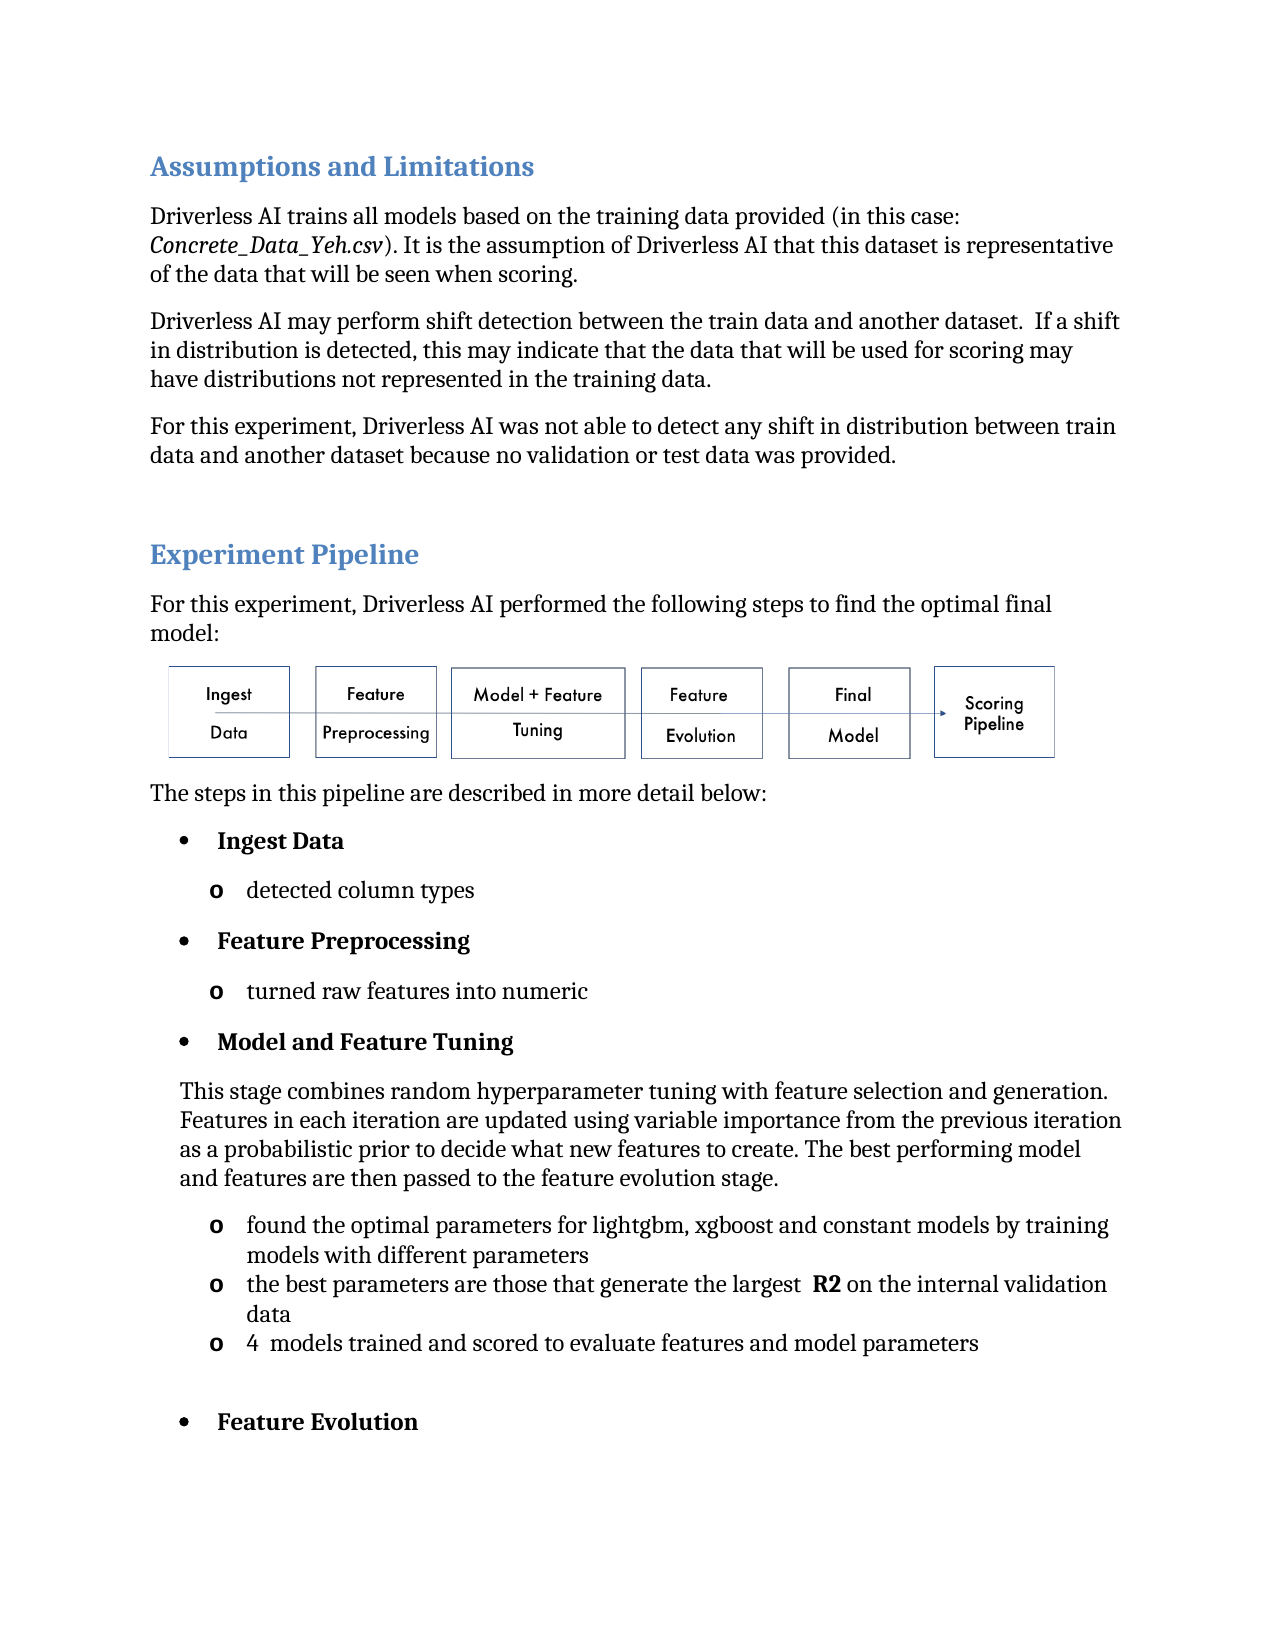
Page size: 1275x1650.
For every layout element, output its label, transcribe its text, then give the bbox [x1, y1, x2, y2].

text Driverless AI trains all models based on the training data provided (in this case: Concrete_Data_Yeh.csv). It is the assumption of Driverless AI that this dataset is representative of the data that will be seen when scoring. [150, 202, 1125, 288]
list Ingest Data [179, 827, 1125, 856]
list the best parameters are those that generate the largest R2 on the internal validation data [209, 1270, 1125, 1328]
subtitle Experiment Pipeline [150, 538, 1125, 572]
list found the optimal parameters for lightgbm, xgboost and constant models by training models with different parameters [209, 1211, 1125, 1270]
list turned raw features into numeric [209, 977, 1125, 1007]
list Model and Feature Tuning [179, 1028, 1125, 1056]
list 4 models trained and scored to evaluate features and model parameters [209, 1328, 1125, 1358]
list Feature Evolution [179, 1408, 1125, 1437]
text The steps in this pipeline are described in more detail below: [150, 779, 1125, 808]
list Feature Preprocessing [179, 927, 1125, 956]
text For this experiment, Driverless AI performed the following steps to find the optimal final model: [150, 590, 1125, 648]
text For this experiment, Driverless AI was not able to detect any shift in distribution between train data and another dataset because no validation or test data was provided. [150, 412, 1125, 470]
picture [168, 666, 1055, 759]
subtitle Assumptions and Limitations [150, 150, 1125, 183]
list detected column types [209, 876, 1125, 906]
text This stage combines random hyperparameter tuning with feature selection and generation. Features in each iteration are updated using variable importance from the previous iteration as a probabilistic prior to decide what new features to create. The best performing model and features are then passed to the feature evolution stage. [179, 1077, 1125, 1192]
text Driverless AI may perform shift detection between the train data and another dataset. If a shift in distribution is detected, this may indicate that the data that will be used for scoring may have distributions not represented in the training data. [150, 307, 1125, 393]
